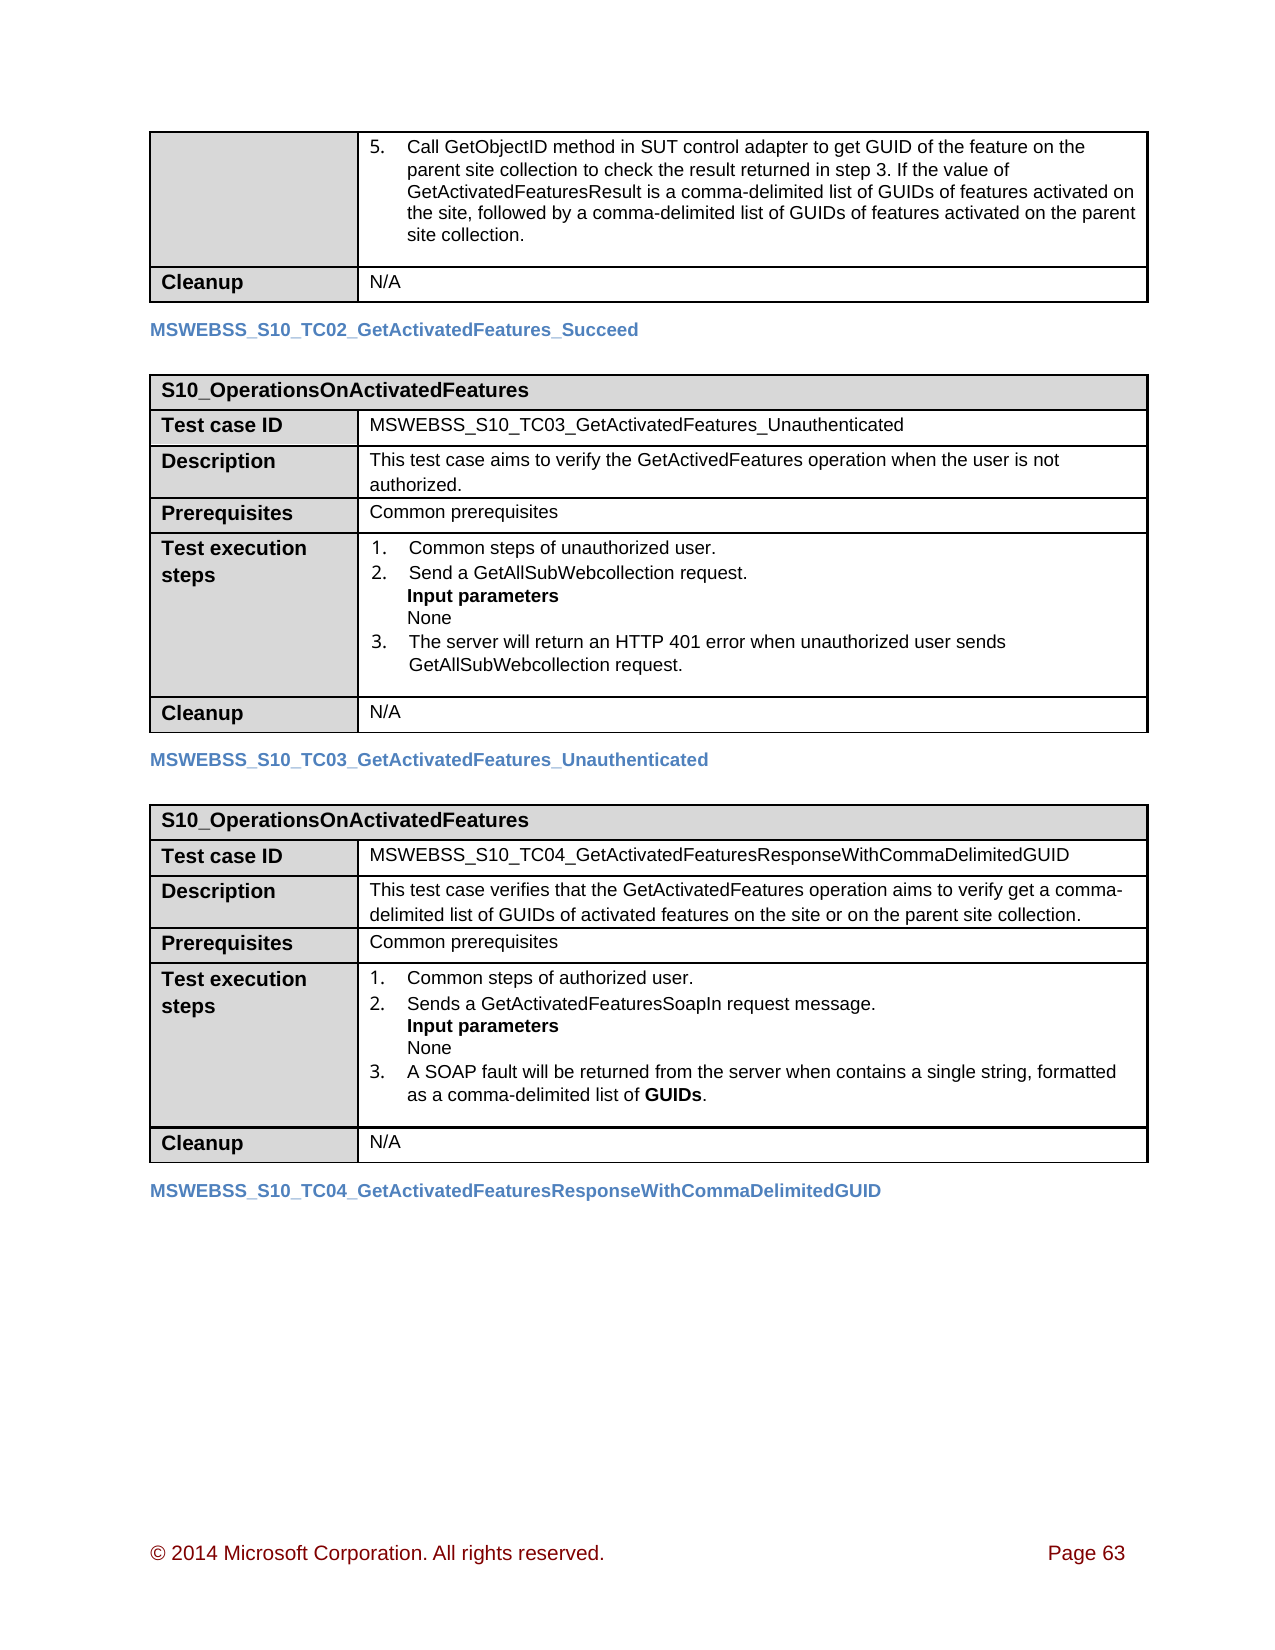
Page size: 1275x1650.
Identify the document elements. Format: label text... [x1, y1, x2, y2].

table_cell Cleanup [151, 698, 357, 732]
table_cell Cleanup [151, 268, 357, 301]
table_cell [151, 133, 357, 266]
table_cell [359, 133, 1146, 266]
table_cell MSWEBSS_S10_TC04_GetActivatedFeaturesResponseWithCommaDelimitedGUID [359, 841, 1146, 875]
text MSWEBSS_S10_TC02_GetActivatedFeatures_Succeed [150, 315, 1125, 342]
text MSWEBSS_S10_TC04_GetActivatedFeaturesResponseWithCommaDelimitedGUID [150, 1175, 1125, 1202]
table_cell Test case ID [151, 841, 357, 875]
table_cell Description [151, 877, 357, 927]
table_header S10_OperationsOnActivatedFeatures [151, 806, 1146, 839]
table_cell Common steps of authorized user. Sends a GetActivatedFeaturesSoapIn request message. Input parameters None A SOAP fault will be returned from the server when contains a single string, formatted as a comma-delimited list of GUIDs. [359, 964, 1146, 1126]
table_cell Cleanup [151, 1129, 357, 1162]
table_cell Description [151, 447, 357, 497]
table_cell Test execution steps [151, 964, 357, 1126]
table_cell Common steps of unauthorized user. Send a GetAllSubWebcollection request. Input parameters None The server will return an HTTP 401 error when unauthorized user sends GetAllSubWebcollection request. [359, 534, 1146, 696]
table_cell Prerequisites [151, 929, 357, 962]
table_cell Common prerequisites [359, 499, 1146, 532]
text MSWEBSS_S10_TC03_GetActivatedFeatures_Unauthenticated [150, 745, 1125, 772]
table_header S10_OperationsOnActivatedFeatures [151, 376, 1146, 409]
table_cell Common prerequisites [359, 929, 1146, 962]
table_cell N/A [359, 268, 1146, 301]
table_cell N/A [359, 1129, 1146, 1162]
table_cell N/A [359, 698, 1146, 732]
table_cell Test execution steps [151, 534, 357, 696]
table_cell This test case aims to verify the GetActivedFeatures operation when the user is not authorized. [359, 447, 1146, 497]
table_cell This test case verifies that the GetActivatedFeatures operation aims to verify get a comma-delimited list of GUIDs of activated features on the site or on the parent site collection. [359, 877, 1146, 927]
table_cell MSWEBSS_S10_TC03_GetActivatedFeatures_Unauthenticated [359, 411, 1146, 444]
table_cell Test case ID [151, 411, 357, 444]
table_cell Prerequisites [151, 499, 357, 532]
